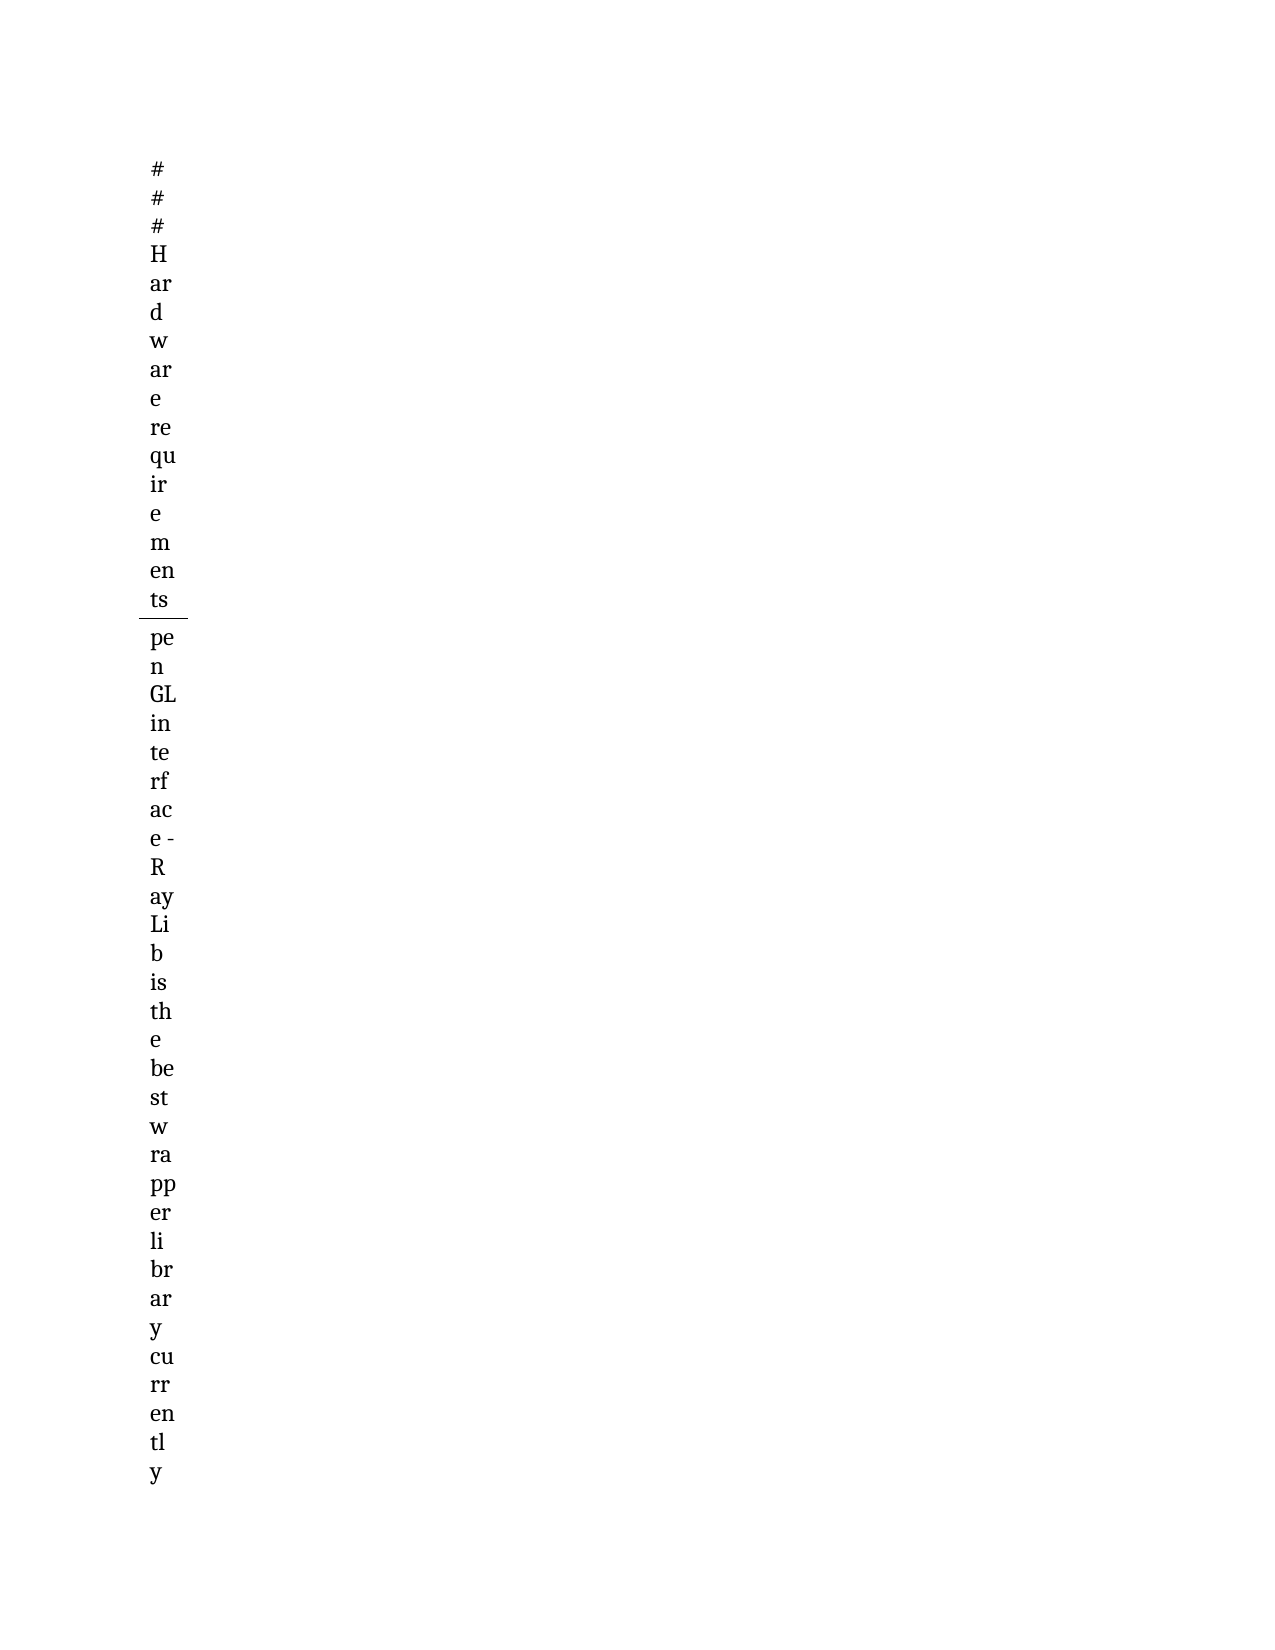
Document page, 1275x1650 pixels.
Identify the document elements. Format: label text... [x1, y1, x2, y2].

table_header ### Hardware requirements [139, 150, 187, 617]
